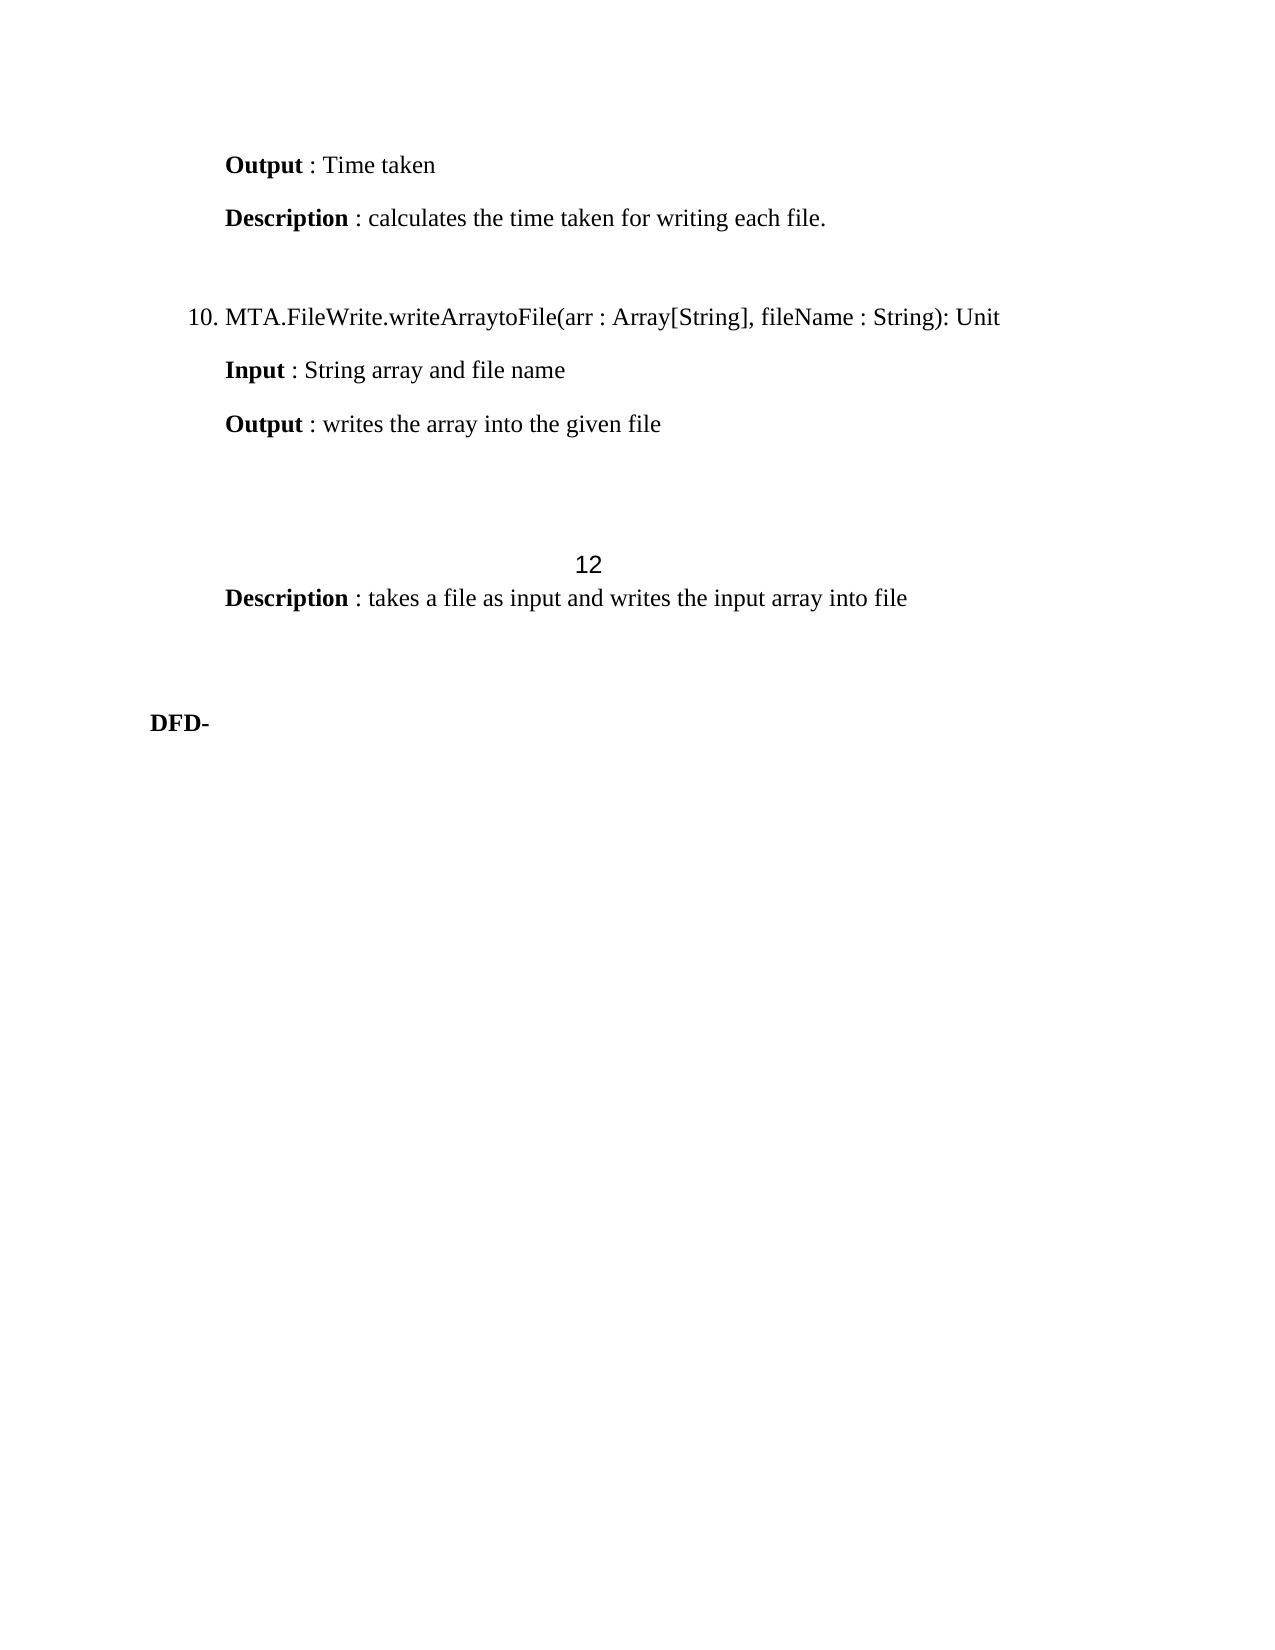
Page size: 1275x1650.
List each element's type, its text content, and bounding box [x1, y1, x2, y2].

text DFD- [150, 708, 243, 737]
text Description : calculates the time taken for writing each file. [225, 203, 861, 232]
text 12 [574, 550, 633, 578]
text Output : writes the array into the given file [225, 409, 695, 437]
text Input : String array and file name [225, 355, 599, 384]
text 10. MTA.FileWrite.writeArraytoFile(arr : Array[String], fileName : String): Unit [187, 302, 1035, 331]
text Description : takes a file as input and writes the input array into file [225, 583, 942, 611]
text Output : Time taken [225, 150, 469, 179]
